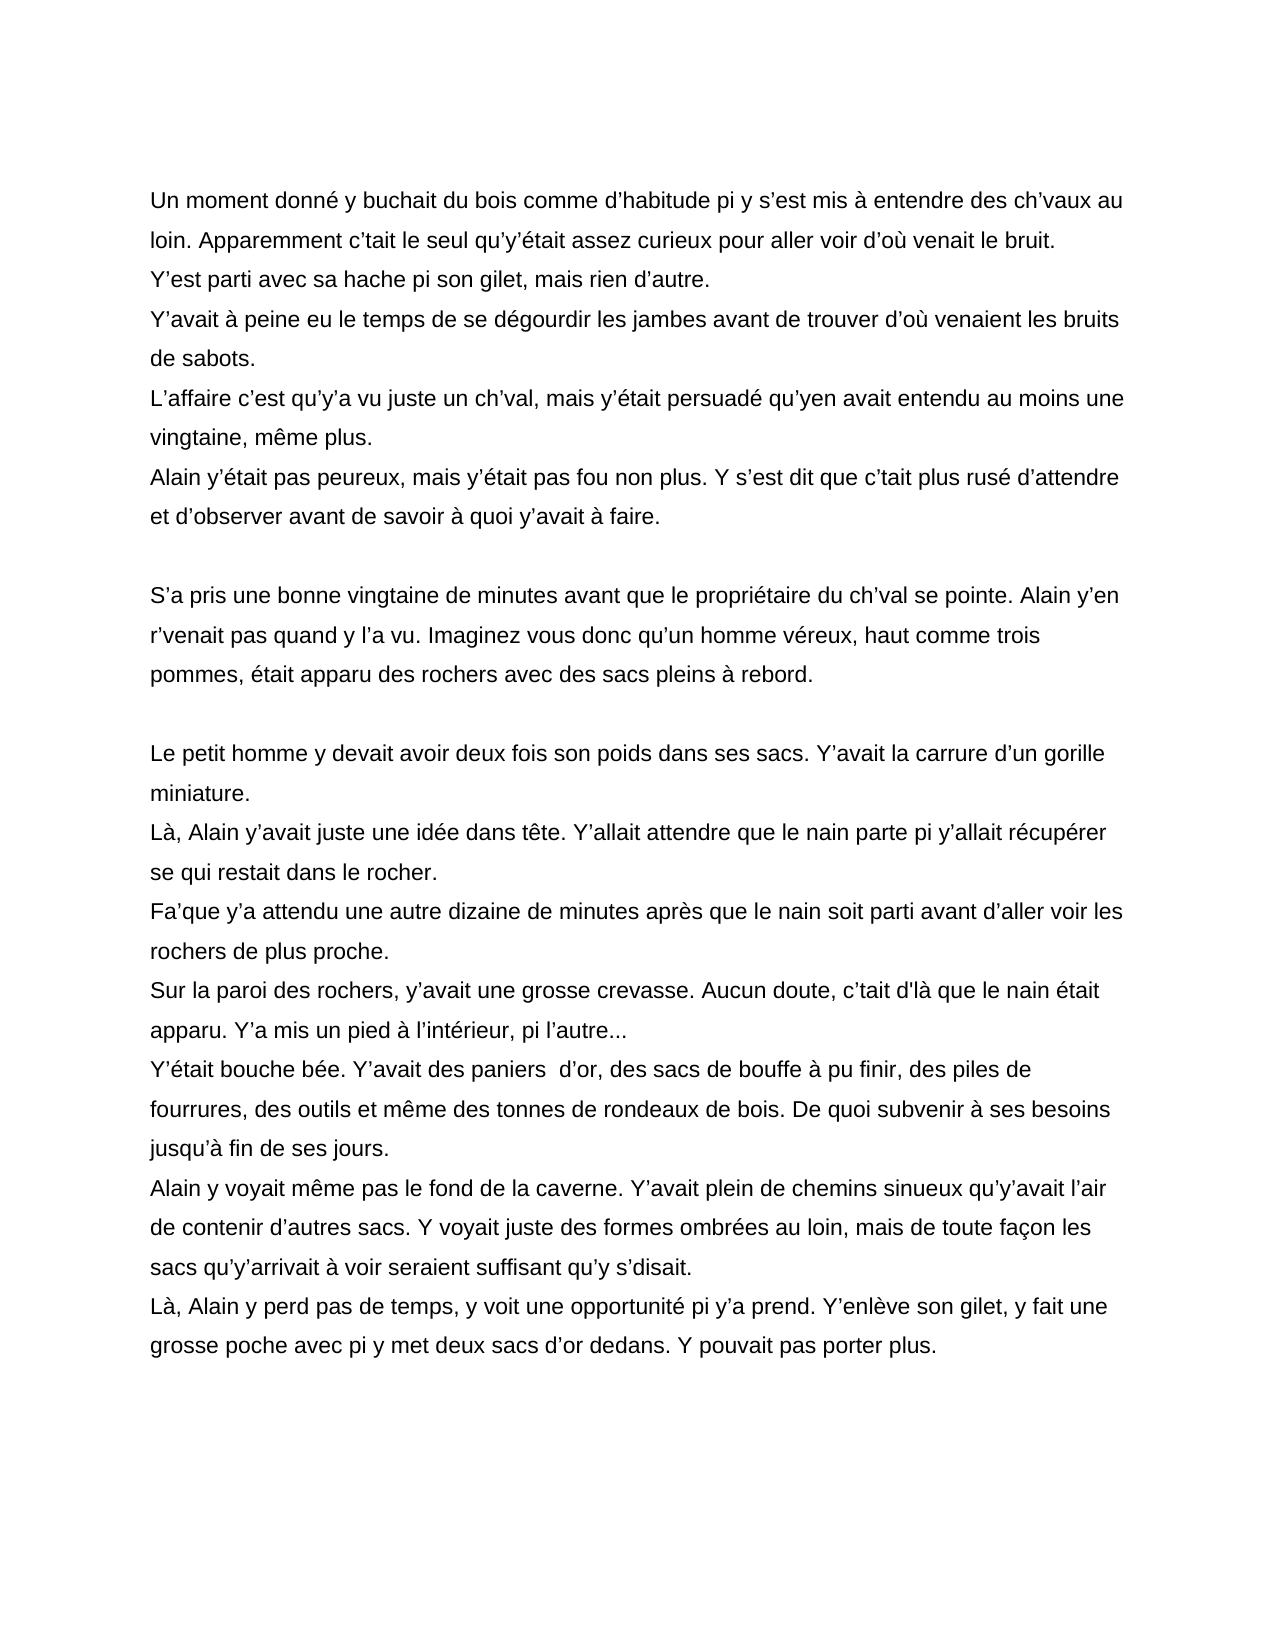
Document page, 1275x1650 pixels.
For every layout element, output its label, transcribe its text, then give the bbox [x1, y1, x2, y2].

text Là, Alain y perd pas de temps, y voit une opportunité pi y’a prend. Y’enlève son gilet, y fait une grosse poche avec pi y met deux sacs d’or dedans. Y pouvait pas porter plus. [150, 1293, 1125, 1359]
text Là, Alain y’avait juste une idée dans tête. Y’allait attendre que le nain parte pi y’allait récupérer se qui restait dans le rocher. [150, 819, 1125, 885]
text Y’était bouche bée. Y’avait des paniers d’or, des sacs de bouffe à pu finir, des piles de fourrures, des outils et même des tonnes de rondeaux de bois. De quoi subvenir à ses besoins jusqu’à fin de ses jours. [150, 1056, 1125, 1161]
text S’a pris une bonne vingtaine de minutes avant que le propriétaire du ch’val se pointe. Alain y’en r’venait pas quand y l’a vu. Imaginez vous donc qu’un homme véreux, haut comme trois pommes, était apparu des rochers avec des sacs pleins à rebord. [150, 582, 1125, 688]
text Y’est parti avec sa hache pi son gilet, mais rien d’autre. [150, 266, 1125, 293]
text Alain y voyait même pas le fond de la caverne. Y’avait plein de chemins sinueux qu’y’avait l’air de contenir d’autres sacs. Y voyait juste des formes ombrées au loin, mais de toute façon les sacs qu’y’arrivait à voir seraient suffisant qu’y s’disait. [150, 1174, 1125, 1280]
text Un moment donné y buchait du bois comme d’habitude pi y s’est mis à entendre des ch’vaux au loin. Apparemment c’tait le seul qu’y’était assez curieux pour aller voir d’où venait le bruit. [150, 187, 1125, 253]
text Le petit homme y devait avoir deux fois son poids dans ses sacs. Y’avait la carrure d’un gorille miniature. [150, 740, 1125, 806]
text Y’avait à peine eu le temps de se dégourdir les jambes avant de trouver d’où venaient les bruits de sabots. [150, 306, 1125, 372]
text Sur la paroi des rochers, y’avait une grosse crevasse. Aucun doute, c’tait d'là que le nain était apparu. Y’a mis un pied à l’intérieur, pi l’autre... [150, 977, 1125, 1043]
text Fa’que y’a attendu une autre dizaine de minutes après que le nain soit parti avant d’aller voir les rochers de plus proche. [150, 898, 1125, 964]
text L’affaire c’est qu’y’a vu juste un ch’val, mais y’était persuadé qu’yen avait entendu au moins une vingtaine, même plus. [150, 385, 1125, 451]
text Alain y’était pas peureux, mais y’était pas fou non plus. Y s’est dit que c’tait plus rusé d’attendre et d’observer avant de savoir à quoi y’avait à faire. [150, 464, 1125, 530]
